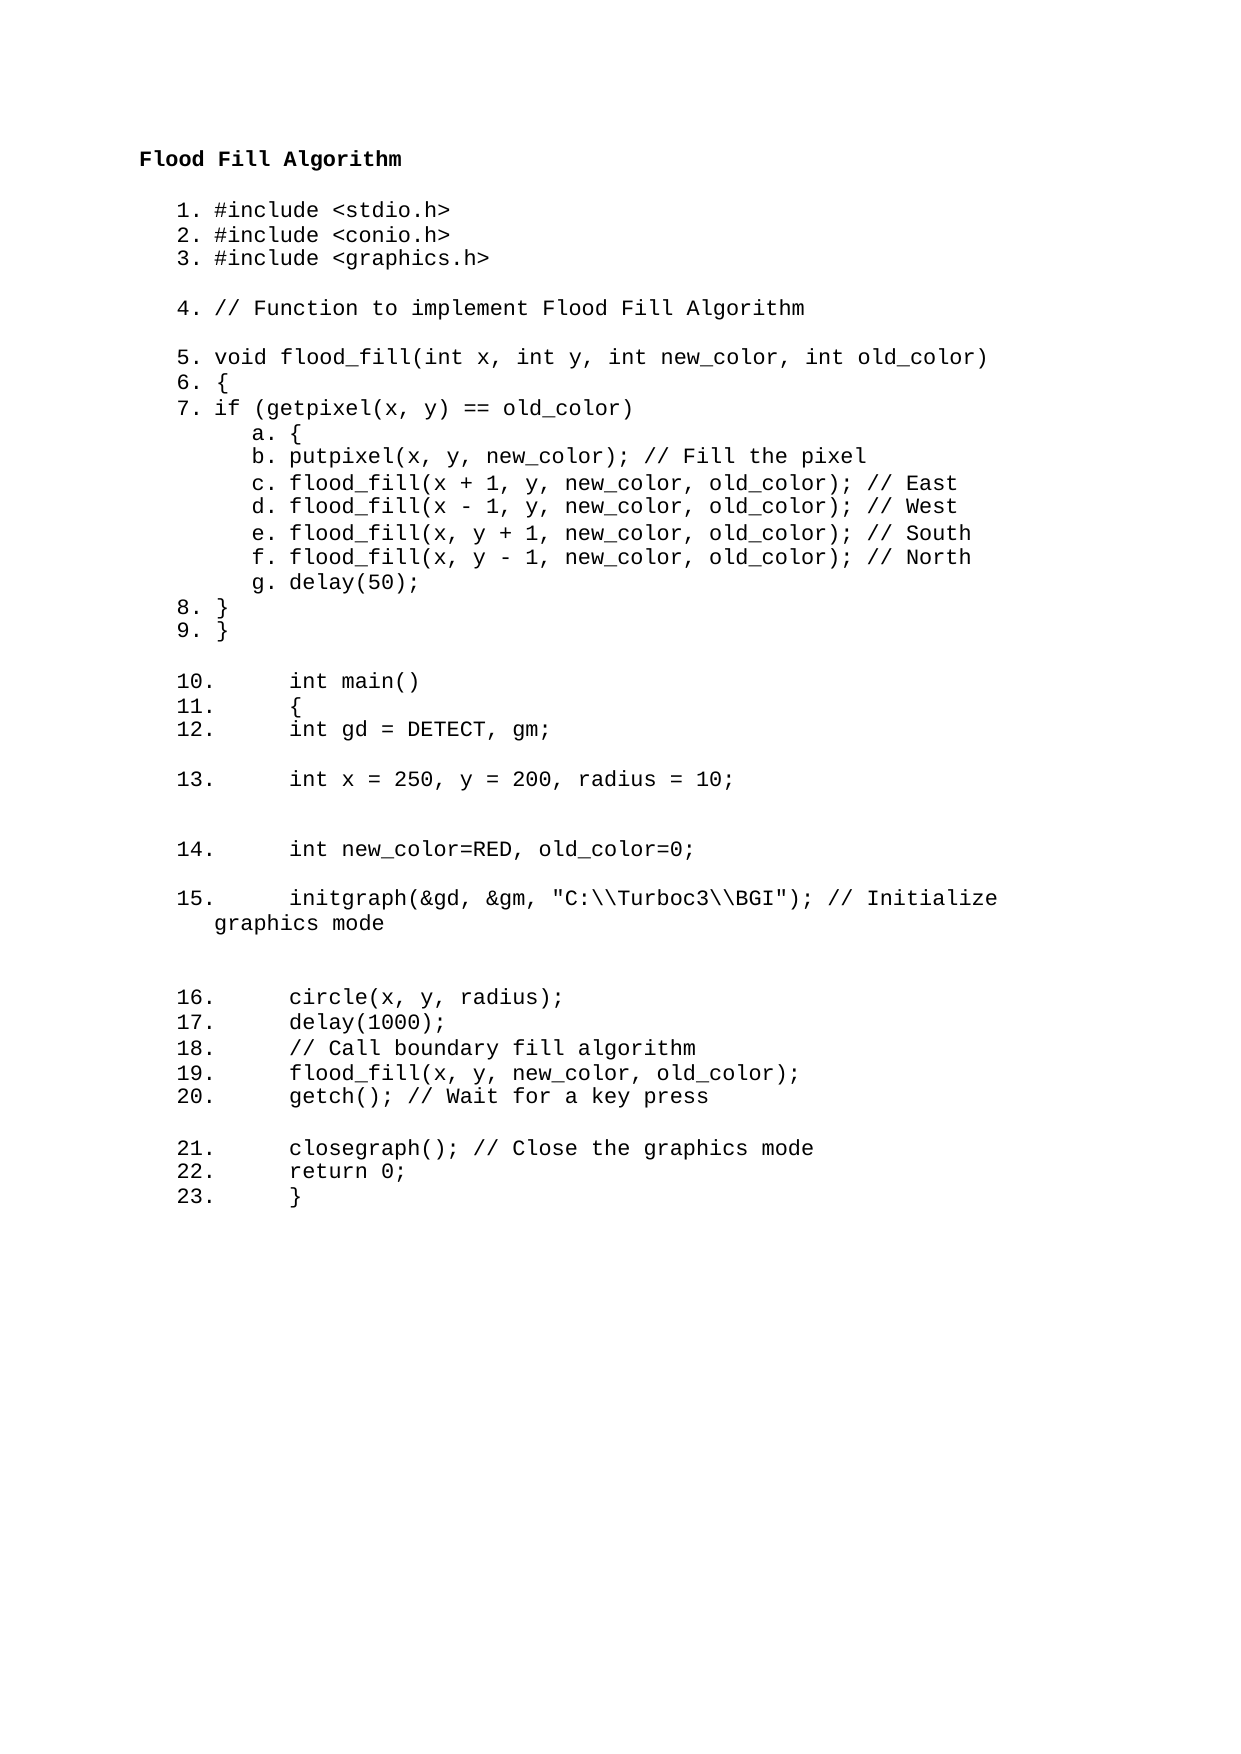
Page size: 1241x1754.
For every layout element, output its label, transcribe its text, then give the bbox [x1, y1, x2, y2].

text 12. int gd = DETECT, gm; [176, 719, 1065, 743]
list getch(); // Wait for a key press [176, 1086, 1065, 1110]
list flood_fill(x - 1, y, new_color, old_color); // West [251, 495, 1065, 520]
list flood_fill(x + 1, y, new_color, old_color); // East [251, 471, 1065, 495]
list initgraph(&gd, &gm, "C:\\Turboc3\\BGI"); // Initialize graphics mode [176, 887, 998, 937]
list flood_fill(x, y + 1, new_color, old_color); // South [251, 520, 1065, 545]
list flood_fill(x, y, new_color, old_color); [176, 1061, 1065, 1086]
text 11. { [176, 694, 1065, 719]
list #include <graphics.h> [176, 247, 1065, 272]
text 23. } [176, 1185, 1065, 1210]
list return 0; [176, 1160, 1065, 1185]
list #include <stdio.h> [176, 198, 1065, 222]
list { [251, 421, 1065, 446]
list // Function to implement Flood Fill Algorithm [176, 297, 1065, 322]
list circle(x, y, radius); 17. delay(1000); [176, 987, 565, 1036]
list void flood_fill(int x, int y, int new_color, int old_color) 6. { [176, 347, 989, 396]
list delay(50); [251, 570, 1065, 594]
text 8. } [176, 594, 1065, 619]
list int new_color=RED, old_color=0; [176, 838, 1065, 862]
list closegraph(); // Close the graphics mode [176, 1135, 1065, 1160]
list flood_fill(x, y - 1, new_color, old_color); // North [251, 545, 1065, 570]
text 9. } [176, 619, 1065, 644]
list if (getpixel(x, y) == old_color) [176, 396, 1065, 421]
text 10. int main() [176, 669, 1065, 694]
text 13. int x = 250, y = 200, radius = 10; [176, 768, 1065, 793]
title Flood Fill Algorithm [139, 148, 1065, 173]
list putpixel(x, y, new_color); // Fill the pixel [251, 446, 1065, 470]
list #include <conio.h> [176, 222, 1065, 247]
list // Call boundary fill algorithm [176, 1036, 1065, 1061]
